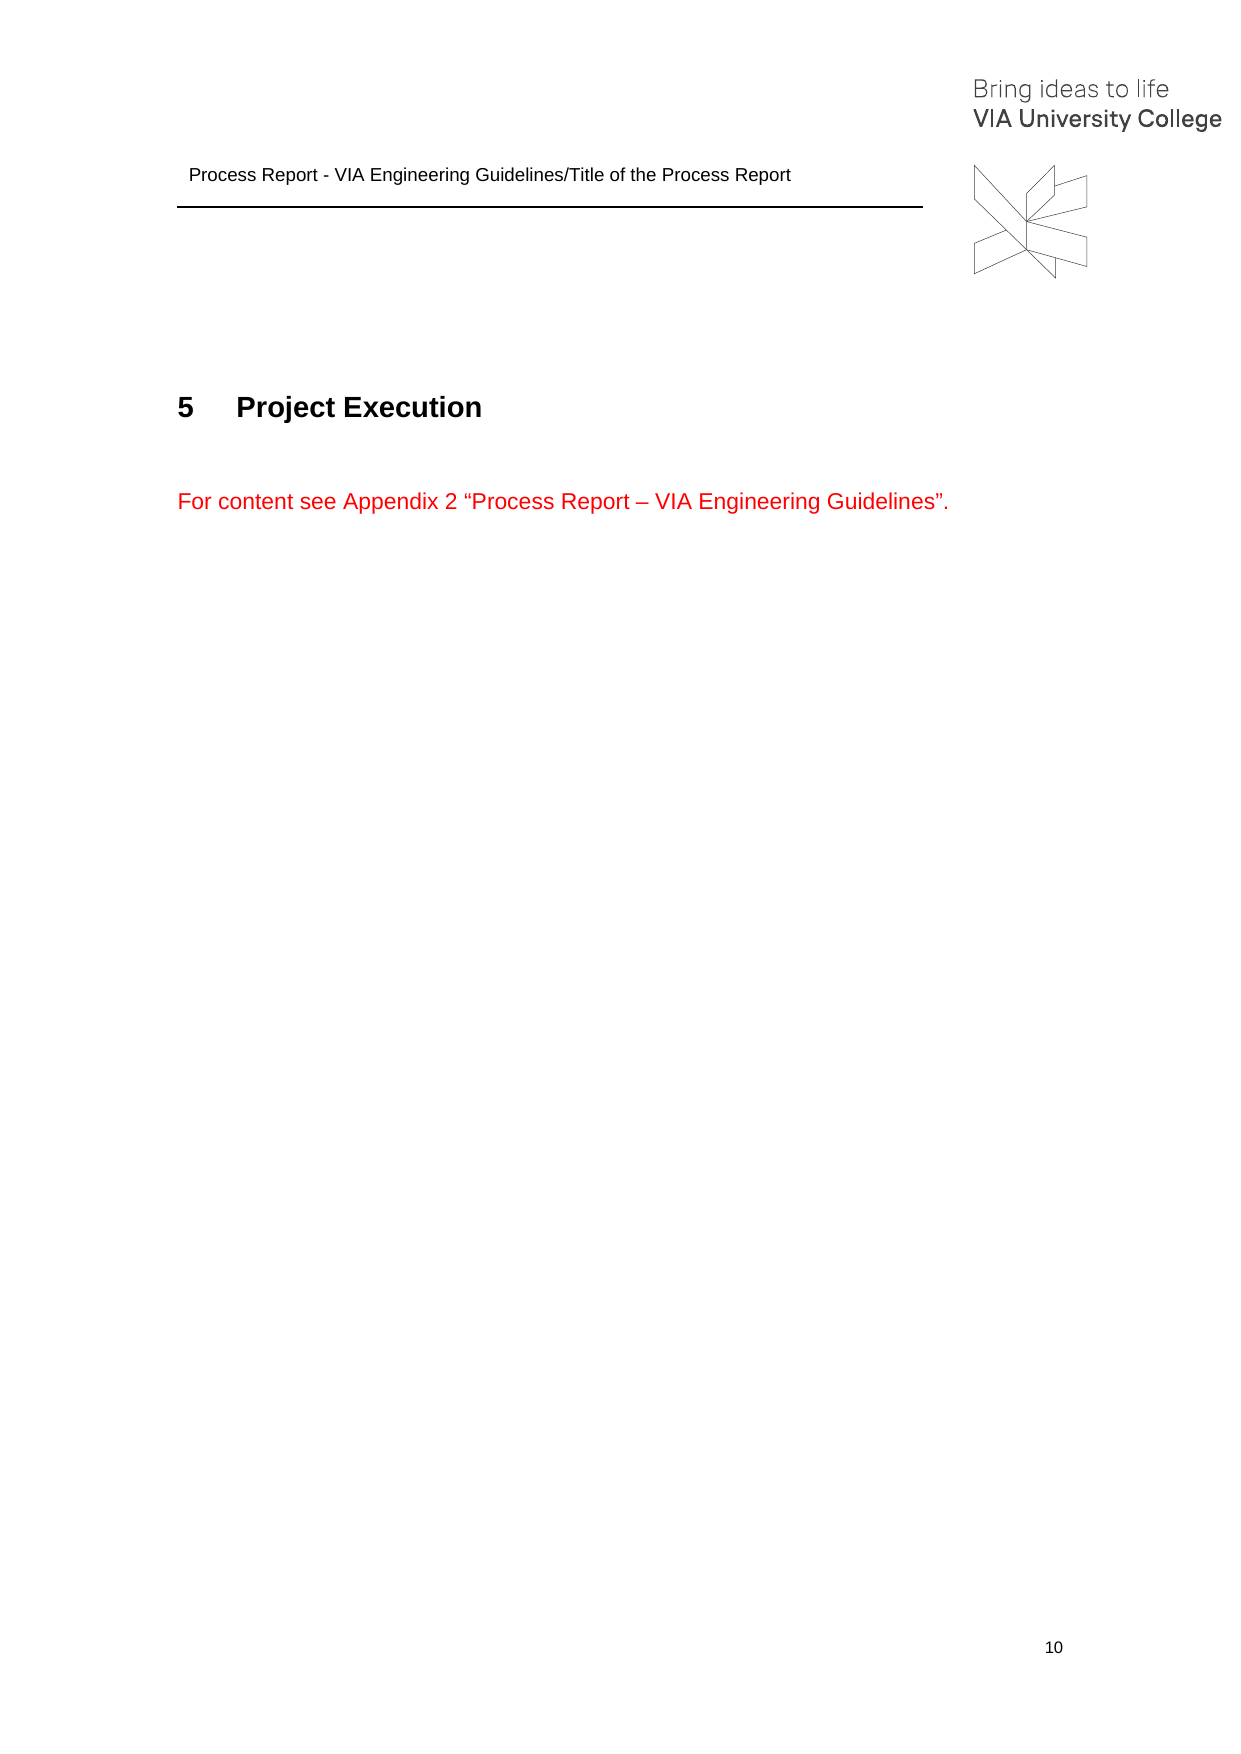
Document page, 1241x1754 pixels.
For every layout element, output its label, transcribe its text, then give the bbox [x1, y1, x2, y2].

text For content see Appendix 2 “Process Report – VIA Engineering Guidelines”. [177, 488, 1063, 514]
subtitle Project Execution [177, 390, 1063, 423]
